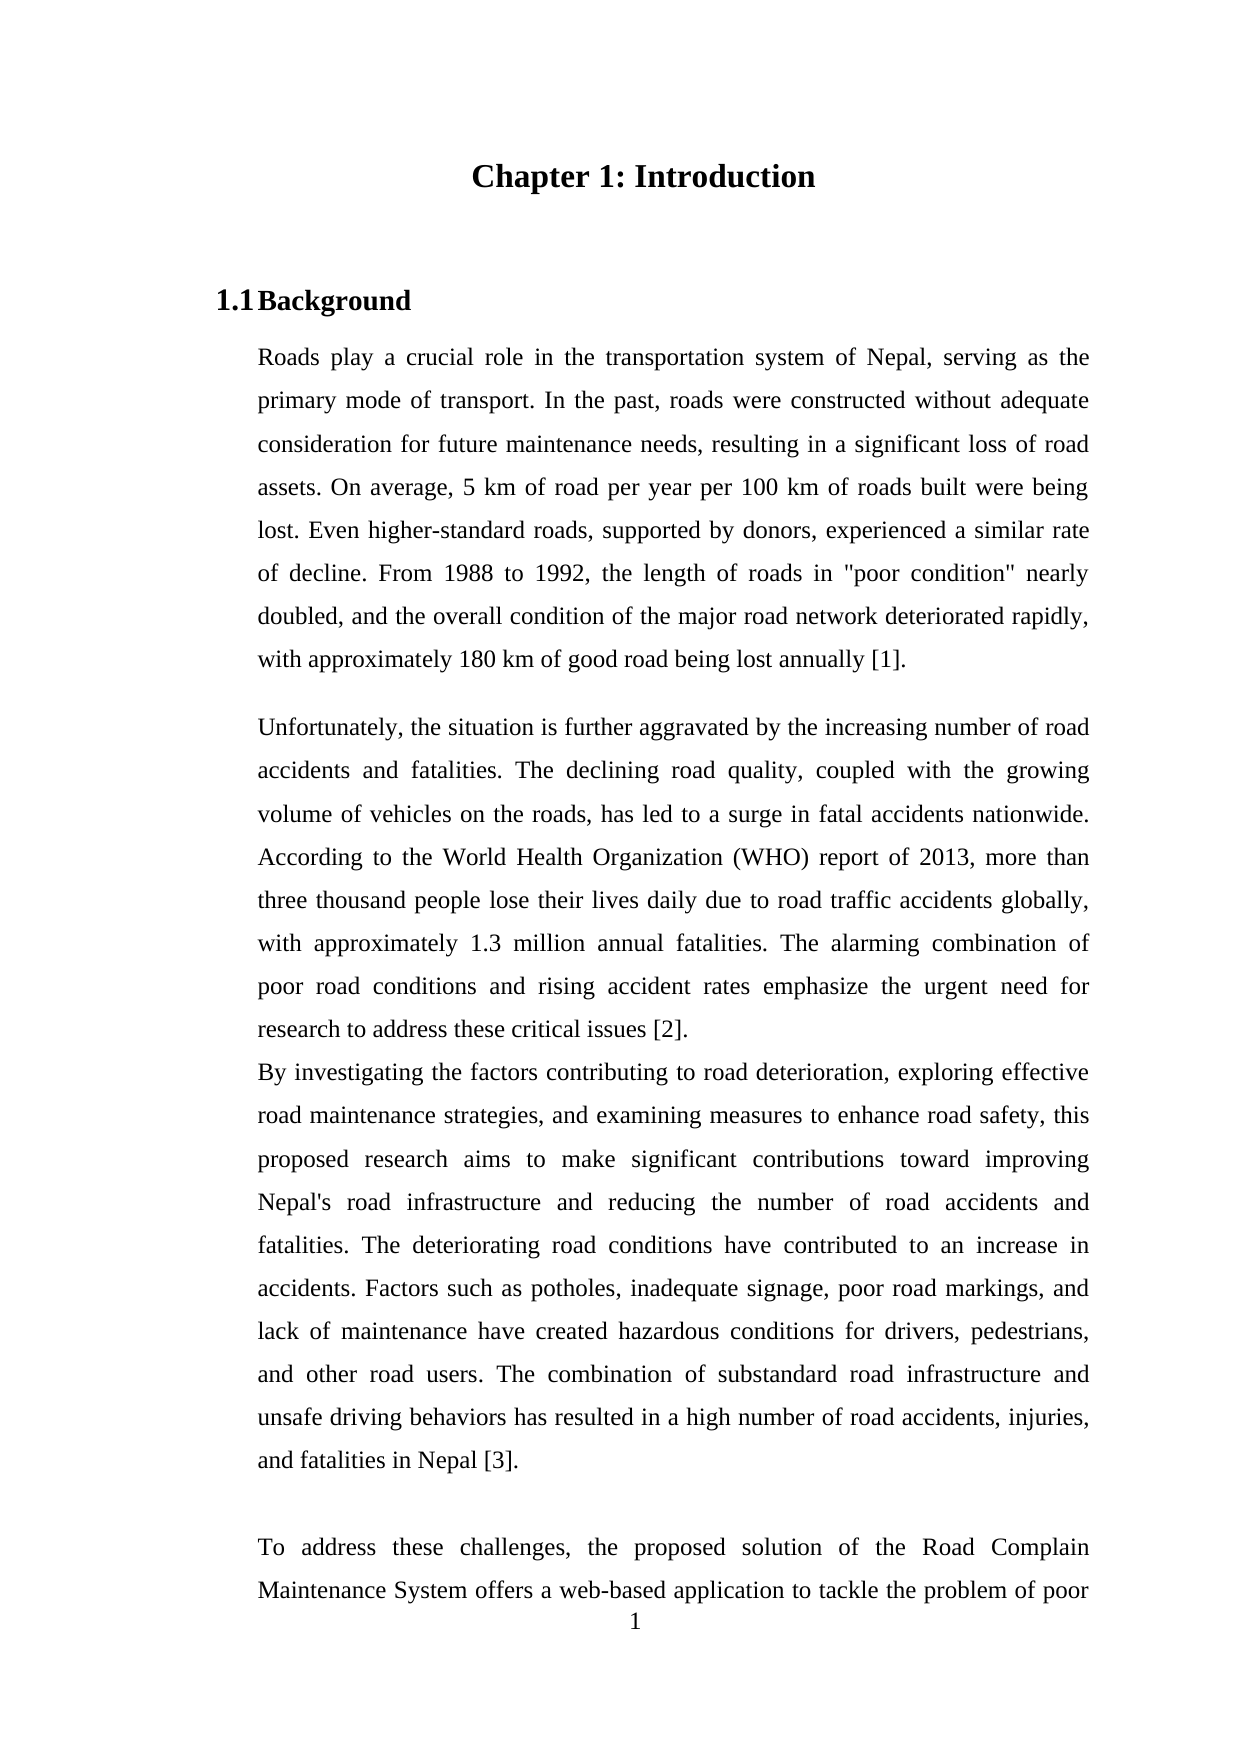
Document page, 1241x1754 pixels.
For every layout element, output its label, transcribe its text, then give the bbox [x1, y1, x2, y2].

list Roads play a crucial role in the transportation system of Nepal, serving as the primary mode of transport. In the past, roads were constructed without adequate consideration for future maintenance needs, resulting in a significant loss of road assets. On average, 5 km of road per year per 100 km of roads built were being lost. Even higher-standard roads, supported by donors, experienced a similar rate of decline. From 1988 to 1992, the length of roads in "poor condition" nearly doubled, and the overall condition of the major road network deteriorated rapidly, with approximately 180 km of good road being lost annually . [257, 342, 1090, 673]
list Unfortunately, the situation is further aggravated by the increasing number of road accidents and fatalities. The declining road quality, coupled with the growing volume of vehicles on the roads, has led to a surge in fatal accidents nationwide. According to the World Health Organization (WHO) report of 2013, more than three thousand people lose their lives daily due to road traffic accidents globally, with approximately 1.3 million annual fatalities. The alarming combination of poor road conditions and rising accident rates emphasize the urgent need for research to address these critical issues . [257, 712, 1090, 1043]
list By investigating the factors contributing to road deterioration, exploring effective road maintenance strategies, and examining measures to enhance road safety, this proposed research aims to make significant contributions toward improving Nepal's road infrastructure and reducing the number of road accidents and fatalities. The deteriorating road conditions have contributed to an increase in accidents. Factors such as potholes, inadequate signage, poor road markings, and lack of maintenance have created hazardous conditions for drivers, pedestrians, and other road users. The combination of substandard road infrastructure and unsafe driving behaviors has resulted in a high number of road accidents, injuries, and fatalities in Nepal . [257, 1057, 1090, 1474]
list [257, 1532, 1090, 1604]
subtitle Background [215, 281, 1090, 317]
subtitle Chapter 1: Introduction [197, 156, 1090, 194]
